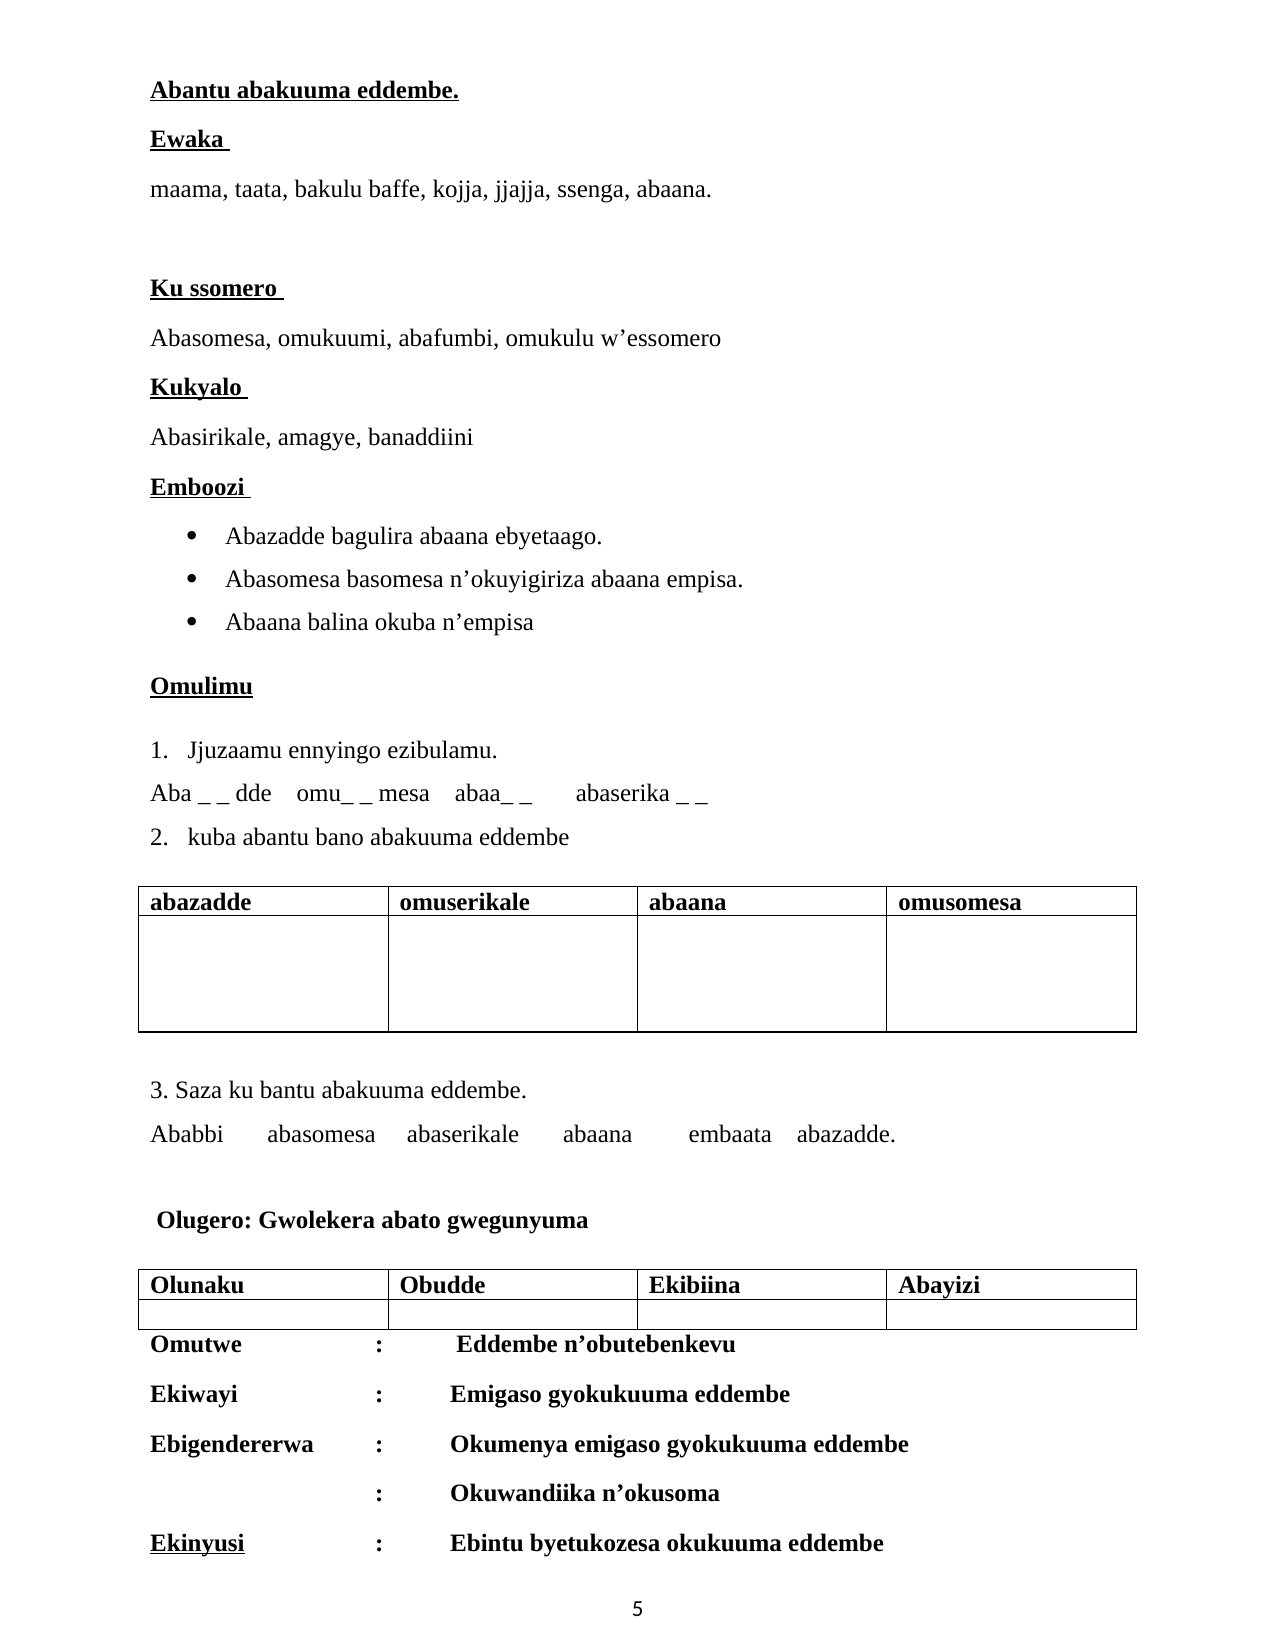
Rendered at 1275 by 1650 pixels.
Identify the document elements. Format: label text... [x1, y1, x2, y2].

list Abasomesa basomesa n’okuyigiriza abaana empisa. [187, 564, 1125, 593]
table_cell [638, 1300, 886, 1328]
table_header Obudde [389, 1270, 637, 1299]
table_cell [139, 1300, 388, 1328]
list _ _ dde omu_ _ mesa abaa_ _ abaserika _ _ [150, 778, 1125, 807]
table_cell [139, 916, 388, 1031]
table_cell [887, 1300, 1136, 1328]
list Ababbi abasomesa abaserikale abaana embaata abazadde. [150, 1119, 1125, 1147]
text : Okuwandiika n’okusoma [150, 1478, 1125, 1507]
table_header Olunaku [139, 1270, 388, 1299]
text Abantu abakuuma eddembe. [150, 75, 1125, 104]
table_header omusomesa [887, 887, 1136, 915]
table_cell [887, 916, 1136, 1031]
text maama, taata, bakulu baffe, kojja, jjajja, ssenga, abaana. [150, 174, 1125, 203]
list Olugero: Gwolekera abato gwegunyuma [156, 1205, 1125, 1234]
list Abazadde bagulira abaana ebyetaago. [187, 521, 1125, 550]
table_cell [389, 916, 637, 1031]
text Omulimu [150, 671, 1125, 700]
table_header omuserikale [389, 887, 637, 915]
list 3. Saza ku bantu abakuuma eddembe. [150, 1076, 1125, 1104]
table_cell [389, 1300, 637, 1328]
text Ekiwayi : Emigaso gyokukuuma eddembe [150, 1379, 1125, 1408]
table_header Abayizi [887, 1270, 1136, 1299]
text Ebigendererwa : Okumenya emigaso gyokukuuma eddembe [150, 1429, 1125, 1457]
text Ewaka [150, 124, 1125, 153]
text Omutwe : Eddembe n’obutebenkevu [150, 1330, 1125, 1358]
text Abasirikale, amagye, banaddiini [150, 422, 1125, 451]
table_header abaana [638, 887, 886, 915]
table_header abazadde [139, 887, 388, 915]
list Abaana balina okuba n’empisa [187, 607, 1125, 636]
list Jjuzaamu ennyingo ezibulamu. [150, 735, 1125, 764]
table_cell [638, 916, 886, 1031]
text Abasomesa, omukuumi, abafumbi, omukulu w’essomero [150, 323, 1125, 352]
text Ekinyusi : Ebintu byetukozesa okukuuma eddembe [150, 1528, 1125, 1557]
text Kukyalo [150, 372, 1125, 401]
text Ku ssomero [150, 273, 1125, 302]
table_header Ekibiina [638, 1270, 886, 1299]
list kuba abantu bano abakuuma eddembe [150, 822, 1125, 850]
text Emboozi [150, 472, 1125, 500]
